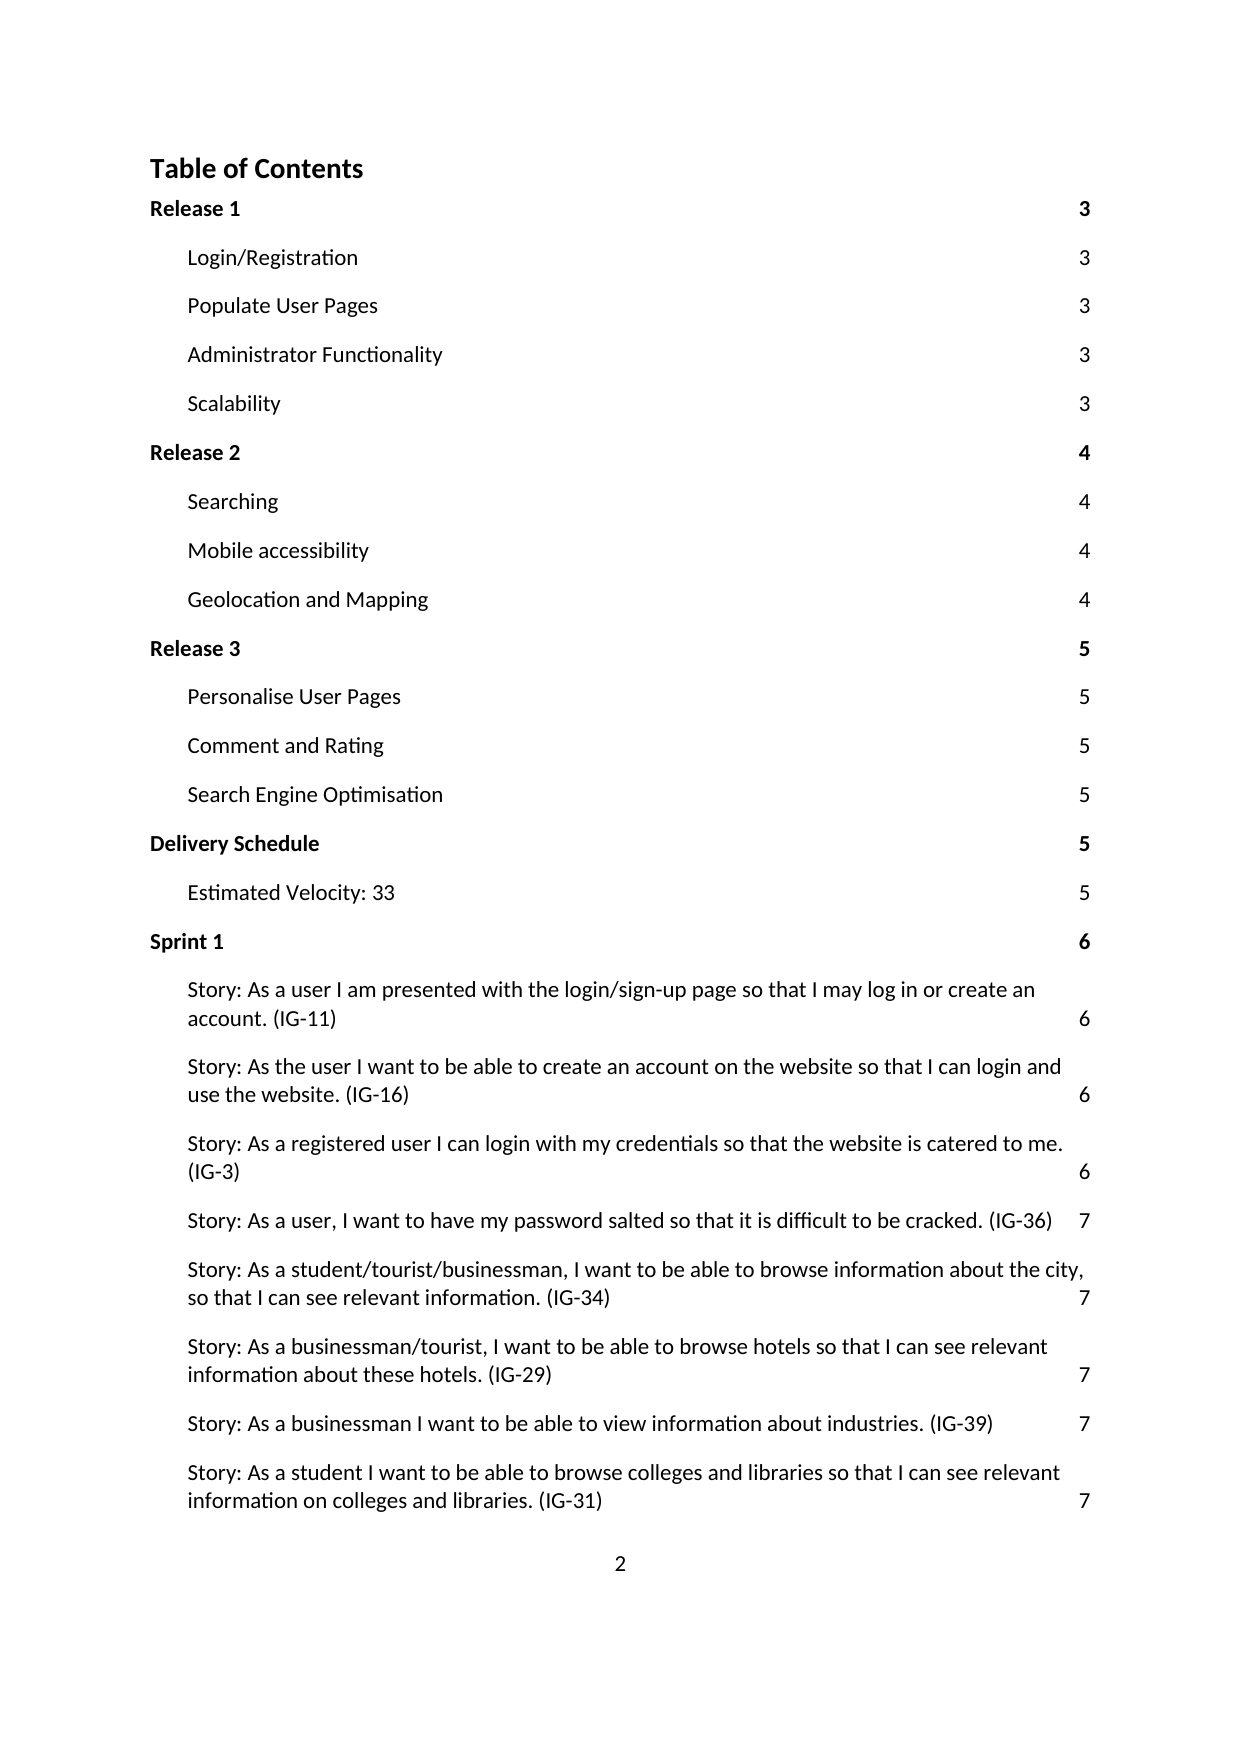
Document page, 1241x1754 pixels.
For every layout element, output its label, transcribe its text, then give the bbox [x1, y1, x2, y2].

text Table of Contents [150, 150, 1090, 186]
